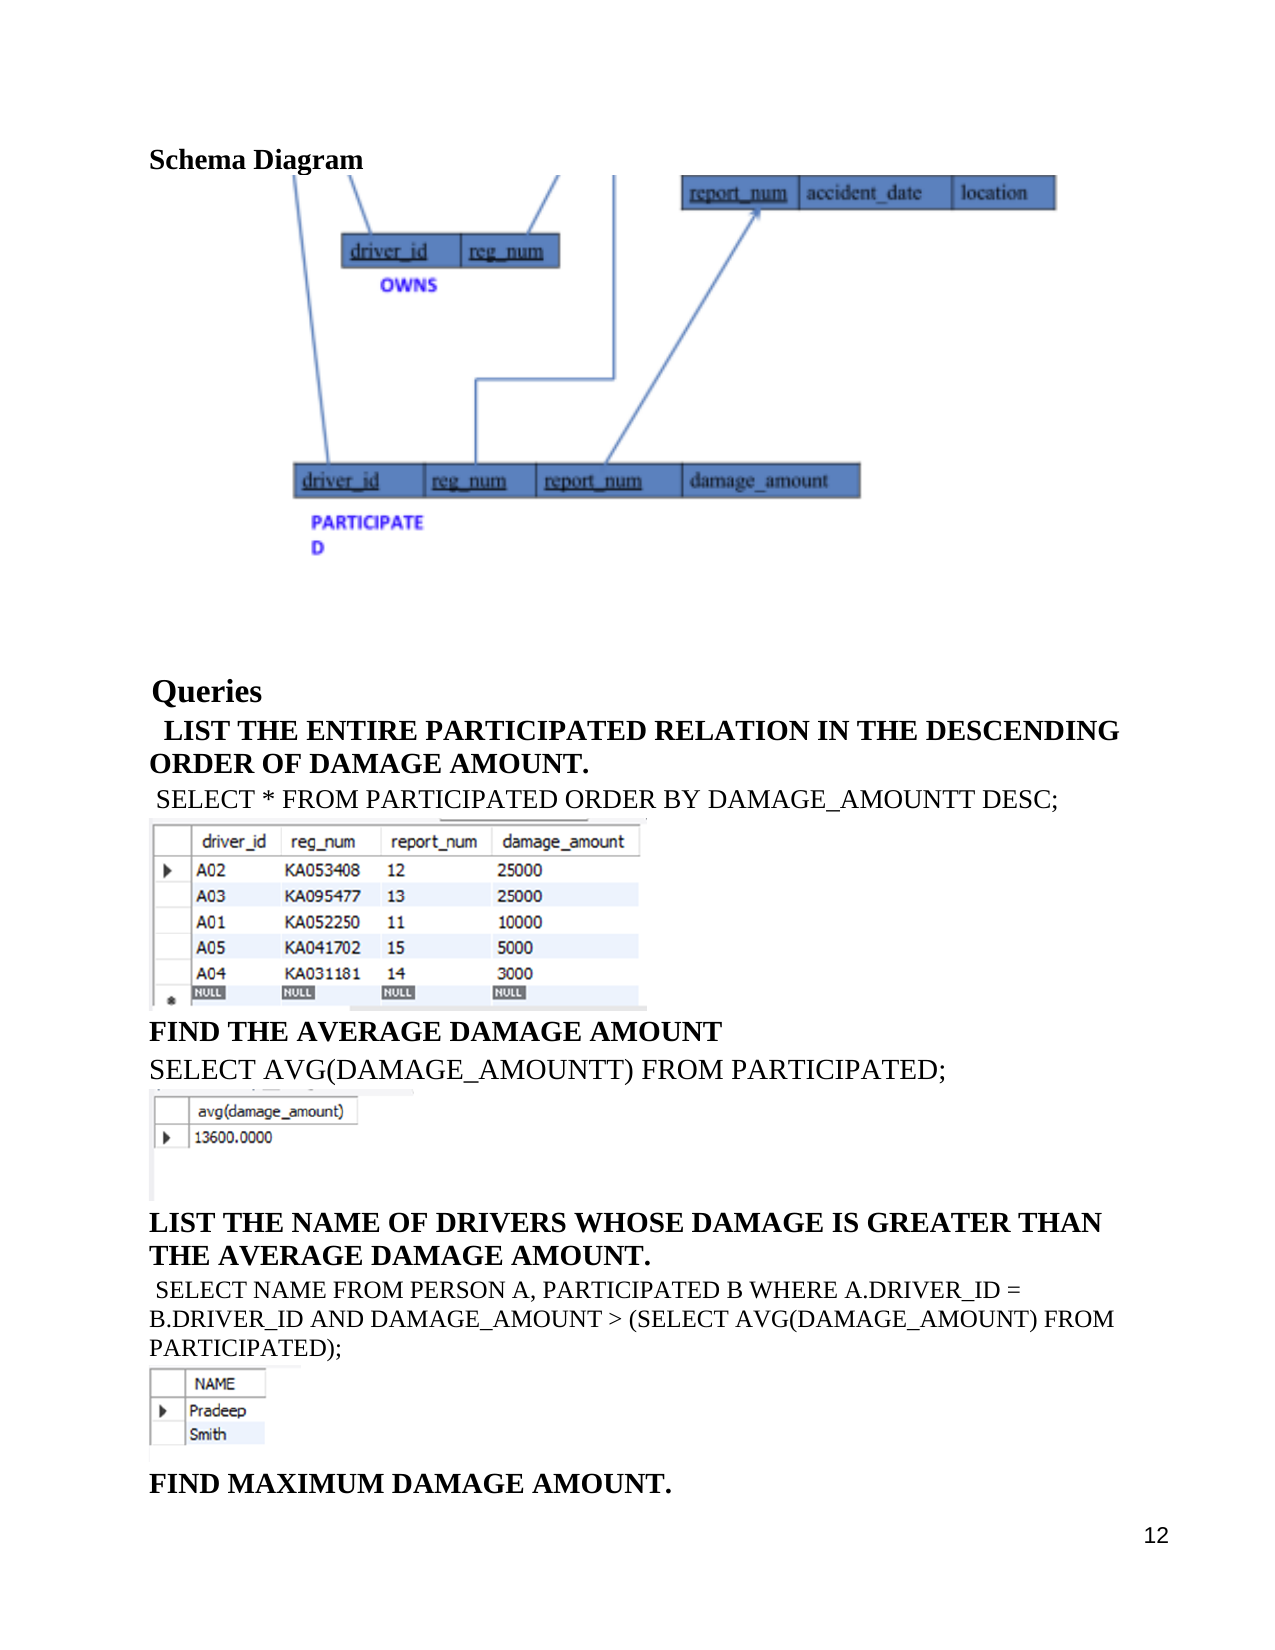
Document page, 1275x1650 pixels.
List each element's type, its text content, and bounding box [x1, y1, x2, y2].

text FIND MAXIMUM DAMAGE AMOUNT. [149, 1466, 1169, 1499]
text SELECT NAME FROM PERSON A, PARTICIPATED B WHERE A.DRIVER_ID = B.DRIVER_ID AND DAMAGE_AMOUNT > (SELECT AVG(DAMAGE_AMOUNT) FROM PARTICIPATED); [149, 1276, 1169, 1362]
text LIST THE NAME OF DRIVERS WHOSE DAMAGE IS GREATER THAN THE AVERAGE DAMAGE AMOUNT. [149, 1205, 1169, 1272]
text SELECT AVG(DAMAGE_AMOUNTT) FROM PARTICIPATED; [149, 1052, 1169, 1085]
text Schema Diagram [149, 147, 1169, 175]
picture [148, 1365, 301, 1462]
text SELECT * FROM PARTICIPATED ORDER BY DAMAGE_AMOUNTT DESC; [149, 783, 1169, 815]
text FIND THE AVERAGE DAMAGE AMOUNT [149, 1014, 1169, 1048]
text Queries [151, 676, 1064, 709]
picture [148, 1089, 414, 1201]
picture [148, 818, 647, 1011]
text LIST THE ENTIRE PARTICIPATED RELATION IN THE DESCENDING ORDER OF DAMAGE AMOUNT. [149, 713, 1169, 780]
picture [237, 175, 1064, 562]
